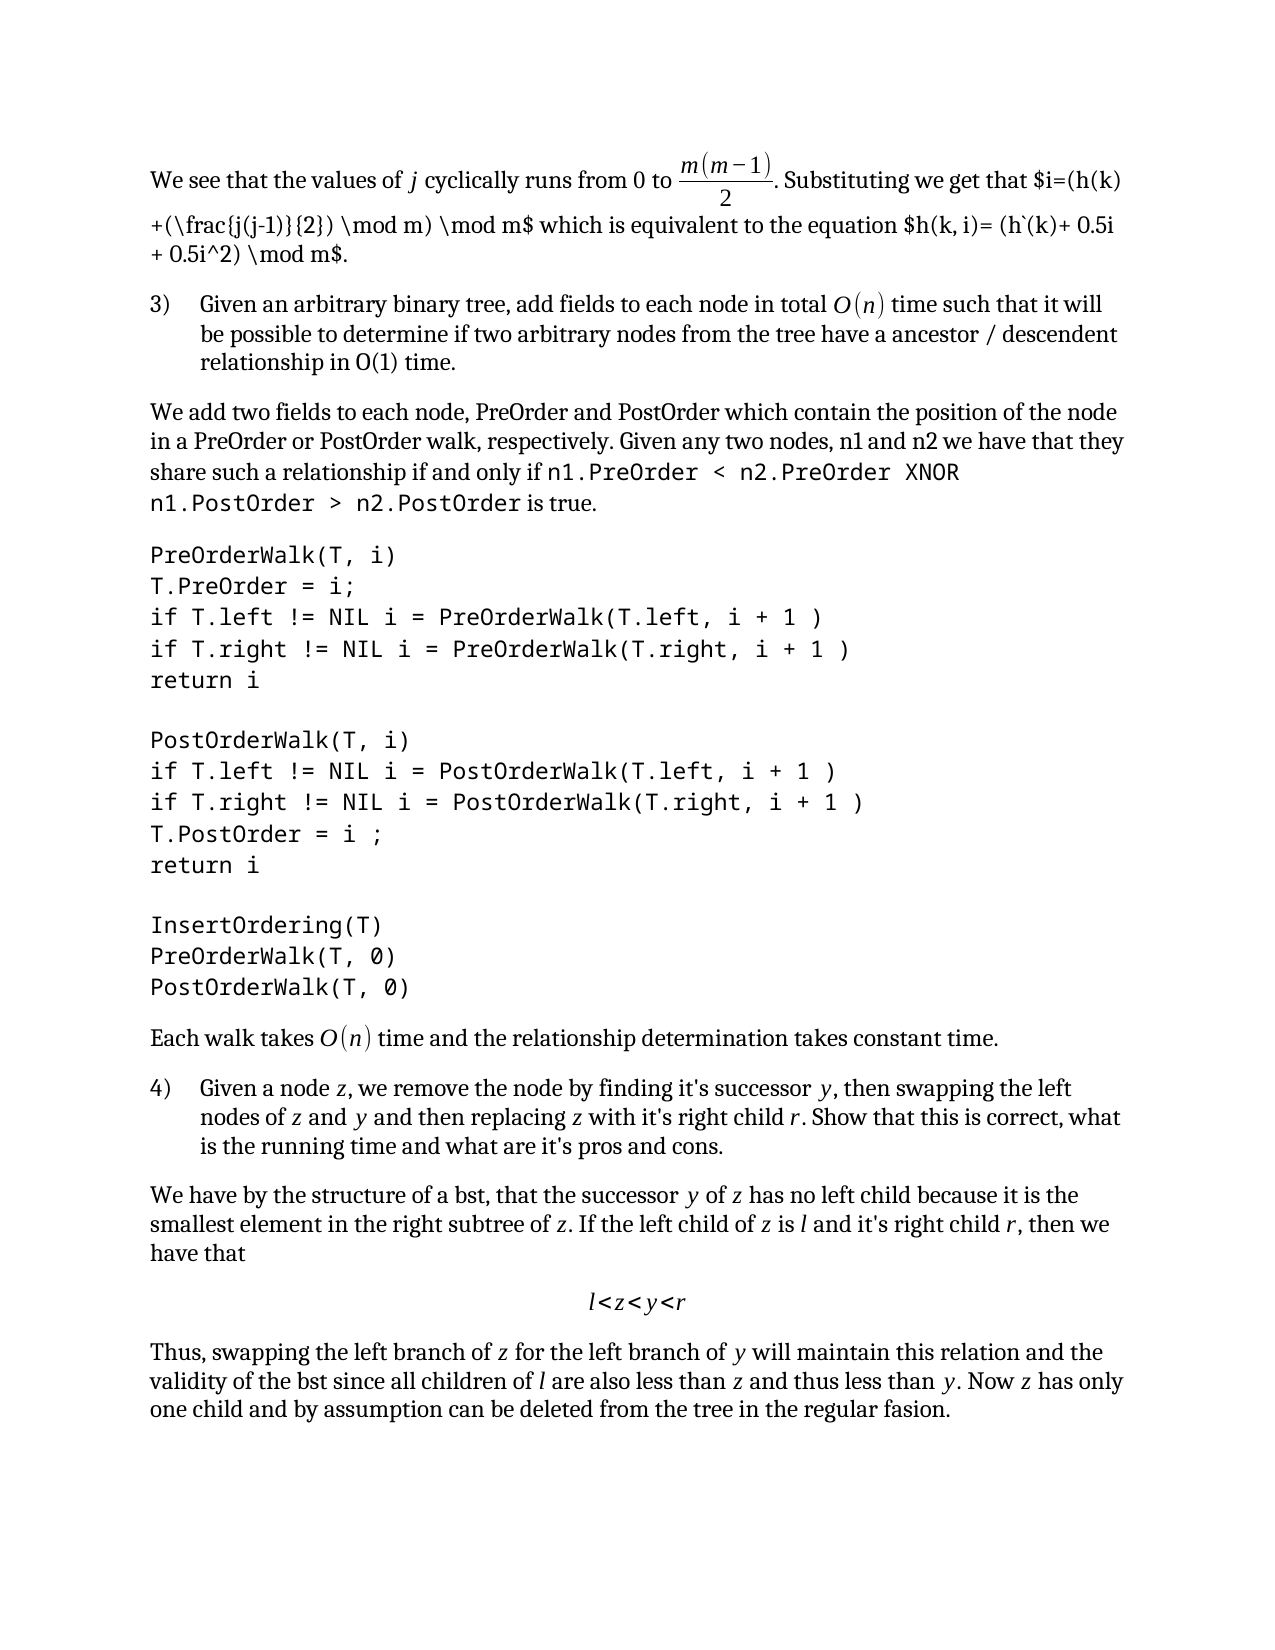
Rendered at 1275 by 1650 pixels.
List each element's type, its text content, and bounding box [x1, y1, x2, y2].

text We have by the structure of a bst, that the successor of has no left child because it is the smallest element in the right subtree of . If the left child of is and it's right child , then we have that [150, 1181, 1125, 1267]
text Each walk takes time and the relationship determination takes constant time. [150, 1023, 1125, 1053]
text Thus, swapping the left branch of for the left branch of will maintain this relation and the validity of the bst since all children of are also less than and thus less than . Now has only one child and by assumption can be deleted from the tree in the regular fasion. [150, 1338, 1125, 1424]
list Given a node , we remove the node by finding it's successor , then swapping the left nodes of and and then replacing with it's right child . Show that this is correct, what is the running time and what are it's pros and cons. [150, 1074, 1125, 1160]
text We add two fields to each node, PreOrder and PostOrder which contain the position of the node in a PreOrder or PostOrder walk, respectively. Given any two nodes, n1 and n2 we have that they share such a relationship if and only if n1.PreOrder < n2.PreOrder XNOR n1.PostOrder > n2.PostOrder is true. [150, 398, 1125, 518]
text We see that the values of cyclically runs from to . Substituting we get that $i=(h(k)+(\frac{j(j-1)}{2}) \mod m) \mod m$ which is equivalent to the equation $h(k, i)= (h`(k)+ 0.5i + 0.5i^2) \mod m$. [150, 150, 1125, 269]
list Given an arbitrary binary tree, add fields to each node in total time such that it will be possible to determine if two arbitrary nodes from the tree have a ancestor / descendent relationship in O(1) time. [150, 289, 1125, 377]
text PreOrderWalk(T, i) T.PreOrder = i; if T.left != NIL i = PreOrderWalk(T.left, i + 1 ) if T.right != NIL i = PreOrderWalk(T.right, i + 1 ) return i PostOrderWalk(T, i) if T.left != NIL i = PostOrderWalk(T.left, i + 1 ) if T.right != NIL i = PostOrderWalk(T.right, i + 1 ) T.PostOrder = i ; return i InsertOrdering(T) PreOrderWalk(T, 0) PostOrderWalk(T, 0) [150, 539, 1125, 1002]
